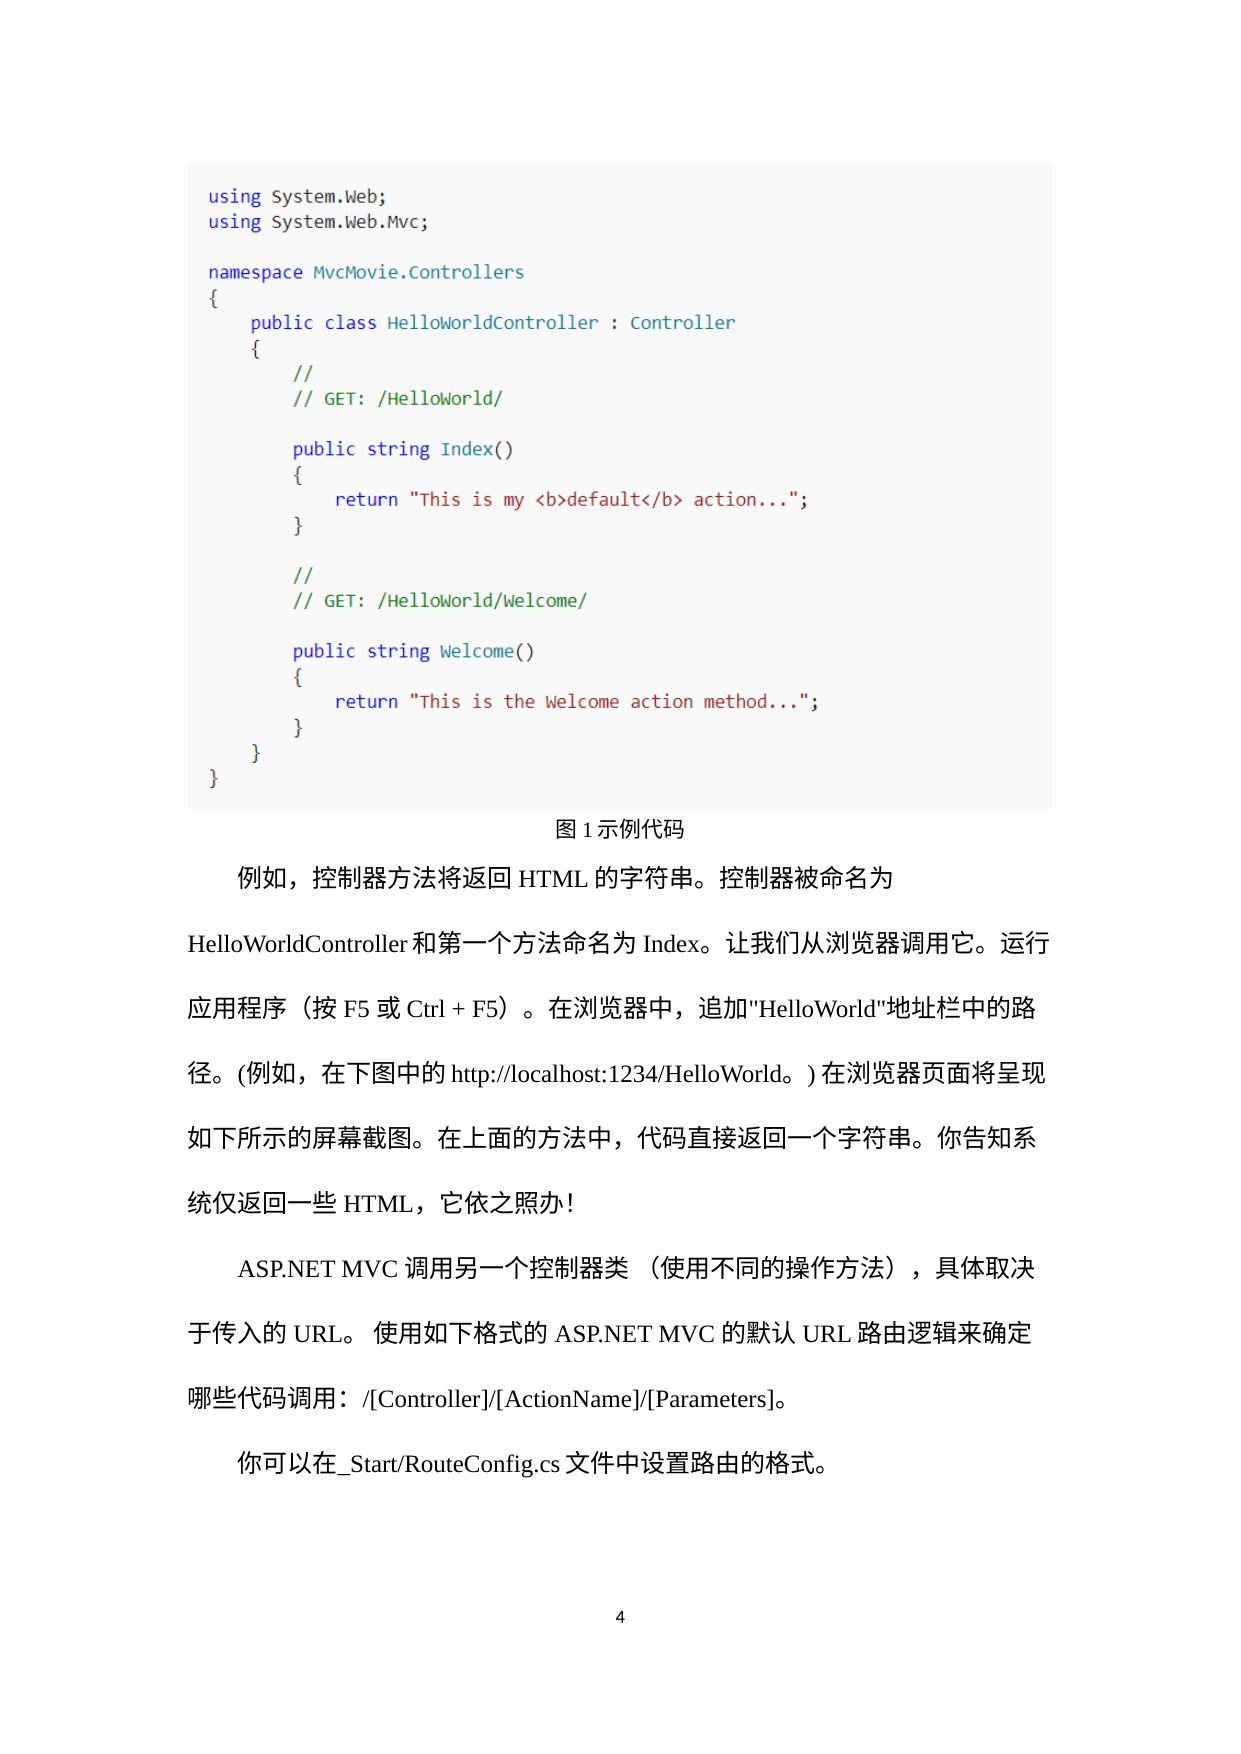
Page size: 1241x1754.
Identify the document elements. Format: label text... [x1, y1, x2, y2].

text 你可以在_Start/RouteConfig.cs文件中设置路由的格式。 [187, 1429, 1053, 1494]
text 图 1 示例代码 [187, 809, 1053, 844]
text 例如，控制器方法将返回 HTML 的字符串。控制器被命名为HelloWorldController和第一个方法命名为Index。让我们从浏览器调用它。运行应用程序（按 F5 或 Ctrl + F5）。在浏览器中，追加"HelloWorld"地址栏中的路径。(例如，在下图中的http://localhost:1234/HelloWorld。) 在浏览器页面将呈现如下所示的屏幕截图。在上面的方法中，代码直接返回一个字符串。你告知系统仅返回一些 HTML，它依之照办！ [187, 844, 1053, 1234]
picture [187, 162, 1053, 809]
text ASP.NET MVC 调用另一个控制器类 （使用不同的操作方法），具体取决于传入的 URL。 使用如下格式的 ASP.NET MVC 的默认 URL 路由逻辑来确定哪些代码调用：/[Controller]/[ActionName]/[Parameters]。 [187, 1234, 1053, 1429]
